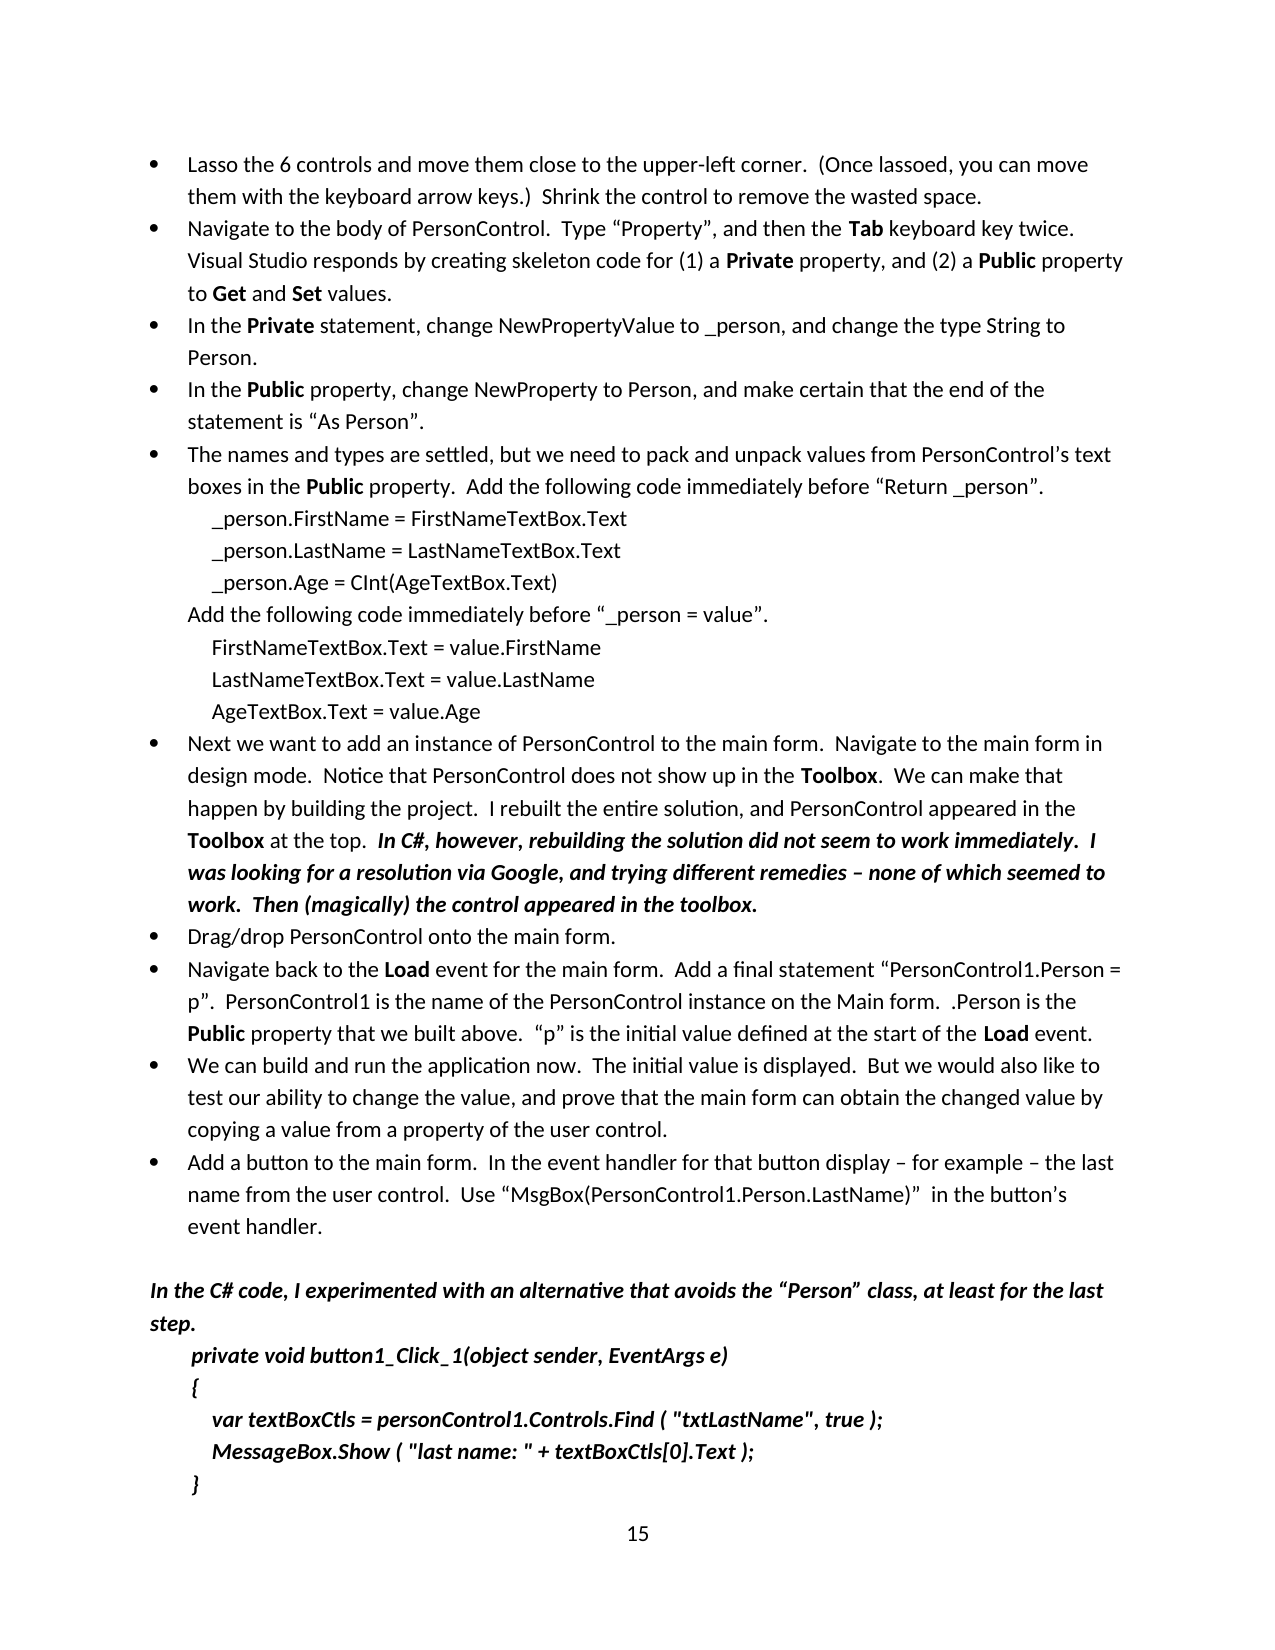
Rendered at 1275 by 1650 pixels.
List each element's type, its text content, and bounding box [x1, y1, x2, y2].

text LastNameTextBox.Text = value.LastName [150, 665, 1125, 693]
text _person.LastName = LastNameTextBox.Text [150, 536, 1125, 564]
text _person.FirstName = FirstNameTextBox.Text [150, 504, 1125, 532]
list Navigate back to the Load event for the main form. Add a final statement “PersonControl1.Person = p”. PersonControl1 is the name of the PersonControl instance on the Main form. .Person is the Public property that we built above. “p” is the initial value defined at the start of the Load event. [150, 955, 1125, 1047]
text MessageBox.Show ( "last name: " + textBoxCtls[0].Text ); [150, 1437, 1125, 1466]
list Add a button to the main form. In the event handler for that button display – for example – the last name from the user control. Use “MsgBox(PersonControl1.Person.LastName)” in the button’s event handler. [150, 1148, 1125, 1240]
text { [150, 1373, 1125, 1401]
text FirstNameTextBox.Text = value.FirstName [150, 633, 1125, 661]
list We can build and run the application now. The initial value is displayed. But we would also like to test our ability to change the value, and prove that the main form can obtain the changed value by copying a value from a property of the user control. [150, 1051, 1125, 1144]
text var textBoxCtls = personControl1.Controls.Find ( "txtLastName", true ); [150, 1405, 1125, 1433]
text Add the following code immediately before “_person = value”. [187, 601, 1125, 629]
text private void button1_Click_1(object sender, EventArgs e) [150, 1341, 1125, 1369]
text } [150, 1470, 1125, 1498]
text In the C# code, I experimented with an alternative that avoids the “Person” class, at least for the last step. [150, 1277, 1125, 1337]
text _person.Age = CInt(AgeTextBox.Text) [150, 568, 1125, 596]
list Next we want to add an instance of PersonControl to the main form. Navigate to the main form in design mode. Notice that PersonControl does not show up in the Toolbox. We can make that happen by building the project. I rebuilt the entire solution, and PersonControl appeared in the Toolbox at the top. In C#, however, rebuilding the solution did not seem to work immediately. I was looking for a resolution via Google, and trying different remedies – none of which seemed to work. Then (magically) the control appeared in the toolbox. [150, 729, 1125, 918]
text AgeTextBox.Text = value.Age [150, 697, 1125, 725]
list In the Private statement, change NewPropertyValue to _person, and change the type String to Person. [150, 311, 1125, 371]
list Drag/drop PersonControl onto the main form. [150, 922, 1125, 951]
list In the Public property, change NewProperty to Person, and make certain that the end of the statement is “As Person”. [150, 375, 1125, 436]
